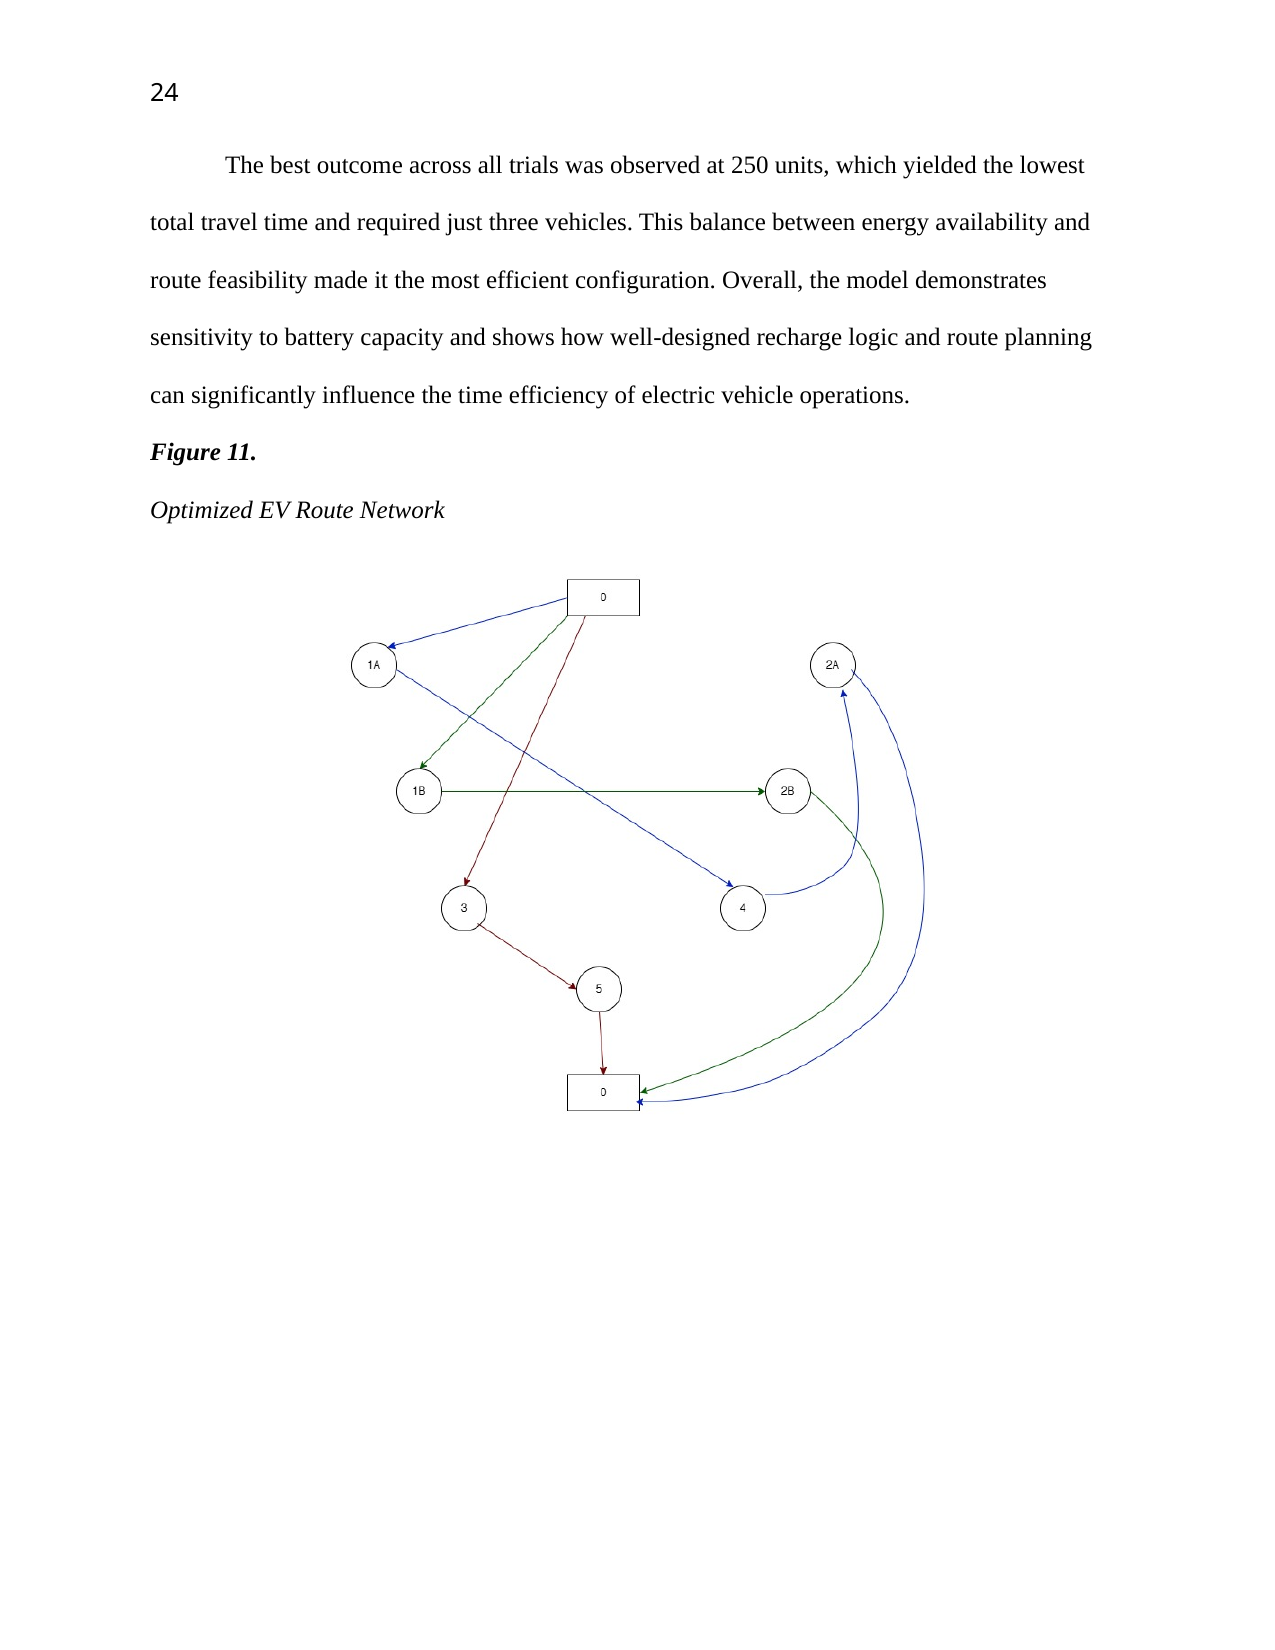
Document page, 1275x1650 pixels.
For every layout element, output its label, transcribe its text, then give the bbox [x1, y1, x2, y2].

text Figure 11. [150, 437, 1125, 466]
picture [324, 552, 951, 1138]
text The best outcome across all trials was observed at 250 units, which yielded the lowest total travel time and required just three vehicles. This balance between energy availability and route feasibility made it the most efficient configuration. Overall, the model demonstrates sensitivity to battery capacity and shows how well-designed recharge logic and route planning can significantly influence the time efficiency of electric vehicle operations. [150, 150, 1125, 409]
text Optimized EV Route Network [150, 495, 1125, 524]
